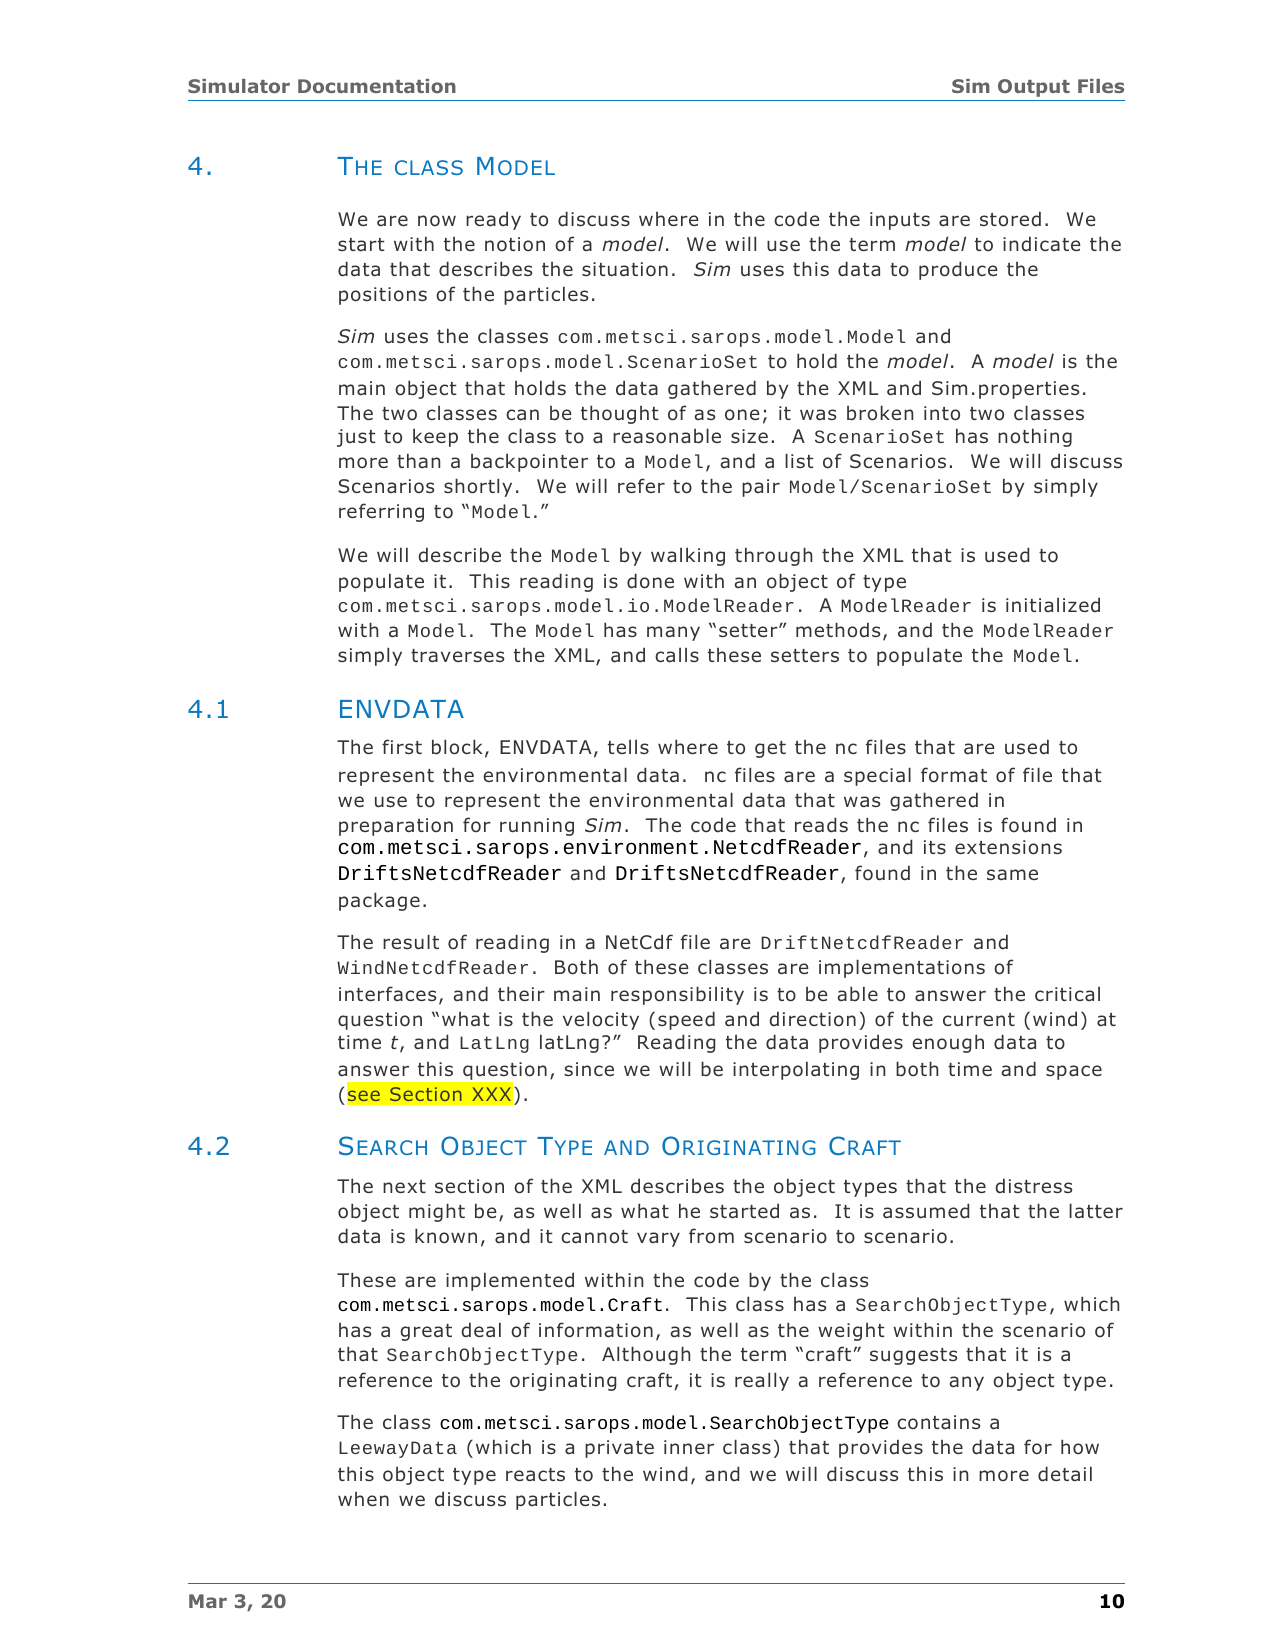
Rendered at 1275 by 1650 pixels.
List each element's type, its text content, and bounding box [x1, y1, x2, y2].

text Sim uses the classes com.metsci.sarops.model.Model and com.metsci.sarops.model.ScenarioSet to hold the model. A model is the main object that holds the data gathered by the XML and Sim.properties. The two classes can be thought of as one; it was broken into two classes just to keep the class to a reasonable size. A ScenarioSet has nothing more than a backpointer to a Model, and a list of Scenarios. We will discuss Scenarios shortly. We will refer to the pair Model/ScenarioSet by simply referring to “Model.” [337, 324, 1125, 524]
text We are now ready to discuss where in the code the inputs are stored. We start with the notion of a model. We will use the term model to indicate the data that describes the situation. Sim uses this data to produce the positions of the particles. [337, 205, 1125, 305]
subtitle Search Object Type and Originating Craft [187, 1130, 1125, 1160]
text We will describe the Model by walking through the XML that is used to populate it. This reading is done with an object of type com.metsci.sarops.model.io.ModelReader. A ModelReader is initialized with a Model. The Model has many “setter” methods, and the ModelReader simply traverses the XML, and calls these setters to populate the Model. [337, 543, 1125, 668]
subtitle The class Model [187, 150, 1125, 180]
text The result of reading in a NetCdf file are DriftNetcdfReader and WindNetcdfReader. Both of these classes are implementations of interfaces, and their main responsibility is to be able to answer the critical question “what is the velocity (speed and direction) of the current (wind) at time t, and LatLng latLng?” Reading the data provides enough data to answer this question, since we will be interpolating in both time and space (see Section XXX). [337, 930, 1125, 1105]
text The class com.metsci.sarops.model.SearchObjectType contains a LeewayData (which is a private inner class) that provides the data for how this object type reacts to the wind, and we will discuss this in more detail when we discuss particles. [337, 1410, 1125, 1510]
text The first block, ENVDATA, tells where to get the nc files that are used to represent the environmental data. nc files are a special format of file that we use to represent the environmental data that was gathered in preparation for running Sim. The code that reads the nc files is found in com.metsci.sarops.environment.NetcdfReader, and its extensions DriftsNetcdfReader and DriftsNetcdfReader, found in the same package. [337, 736, 1125, 911]
text These are implemented within the code by the class com.metsci.sarops.model.Craft. This class has a SearchObjectType, which has a great deal of information, as well as the weight within the scenario of that SearchObjectType. Although the term “craft” suggests that it is a reference to the originating craft, it is really a reference to any object type. [337, 1267, 1125, 1392]
subtitle ENVDATA [187, 693, 1125, 723]
text The next section of the XML describes the object types that the distress object might be, as well as what he started as. It is assumed that the latter data is known, and it cannot vary from scenario to scenario. [337, 1173, 1125, 1248]
